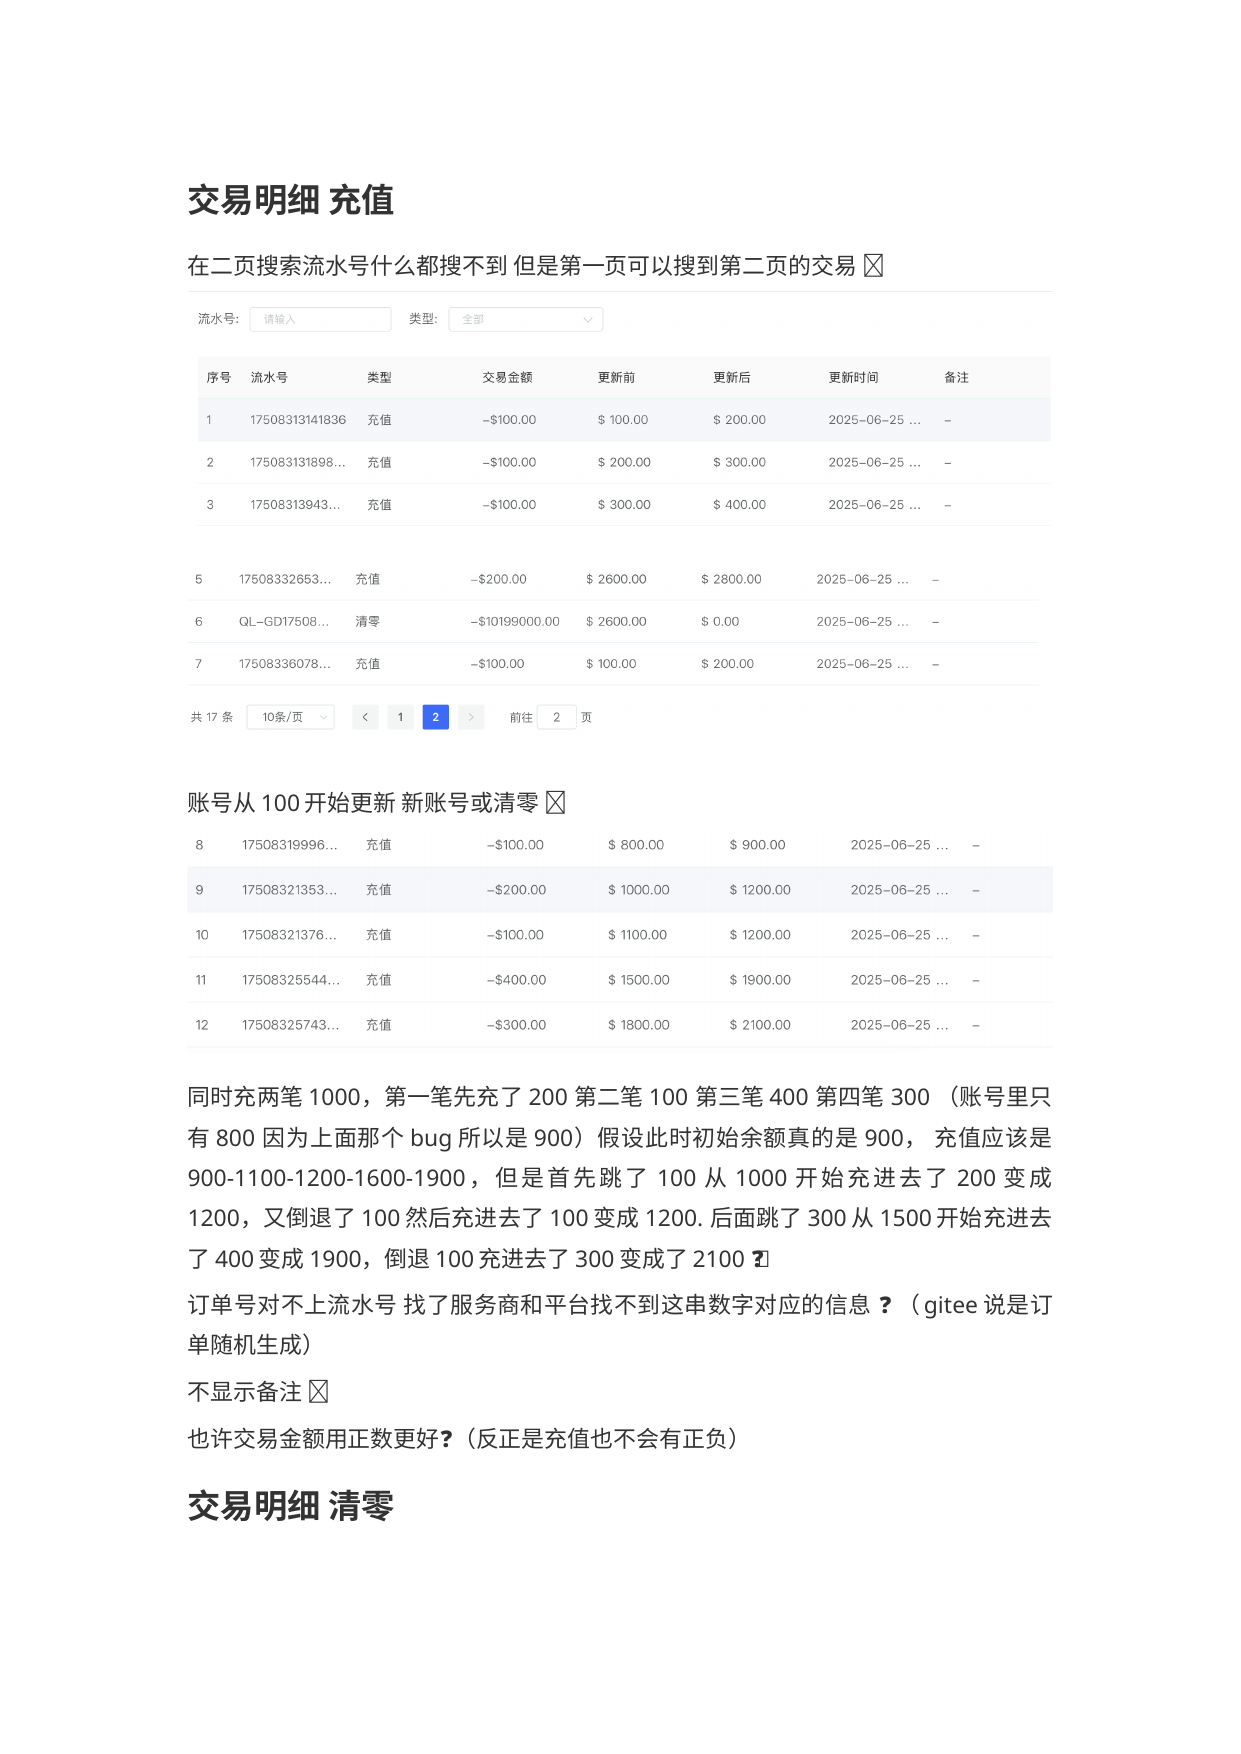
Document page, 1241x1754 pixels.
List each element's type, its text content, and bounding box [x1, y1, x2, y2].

text 也许交易金额用正数更好❓（反正是充值也不会有正负） [187, 1417, 1053, 1457]
picture [187, 827, 1053, 1053]
text 订单号对不上流水号 找了服务商和平台找不到这串数字对应的信息 ❓ （gitee说是订单随机生成） [187, 1283, 1053, 1364]
text 交易明细 充值 [187, 158, 1053, 238]
list 交易明细 清零 [187, 1463, 1053, 1544]
text 不显示备注 ❌ [187, 1370, 1053, 1411]
text 同时充两笔1000，第一笔先充了200 第二笔100 第三笔400 第四笔 300 （账号里只有800 因为上面那个bug所以是900）假设此时初始余额真的是900， 充值应该是900-1100-1200-1600-1900，但是首先跳了100从1000开始充进去了200变成1200，又倒退了100然后充进去了100变成1200. 后面跳了300从1500开始充进去了400变成1900，倒退100充进去了300变成了2100 ❌ ❓ [187, 1076, 1053, 1277]
list 账号从100开始更新 新账号或清零 ❌ [187, 781, 1053, 821]
text 在二页搜索流水号什么都搜不到 但是第一页可以搜到第二页的交易 ❌ [187, 244, 1053, 285]
picture [187, 573, 1053, 738]
picture [187, 291, 1053, 533]
